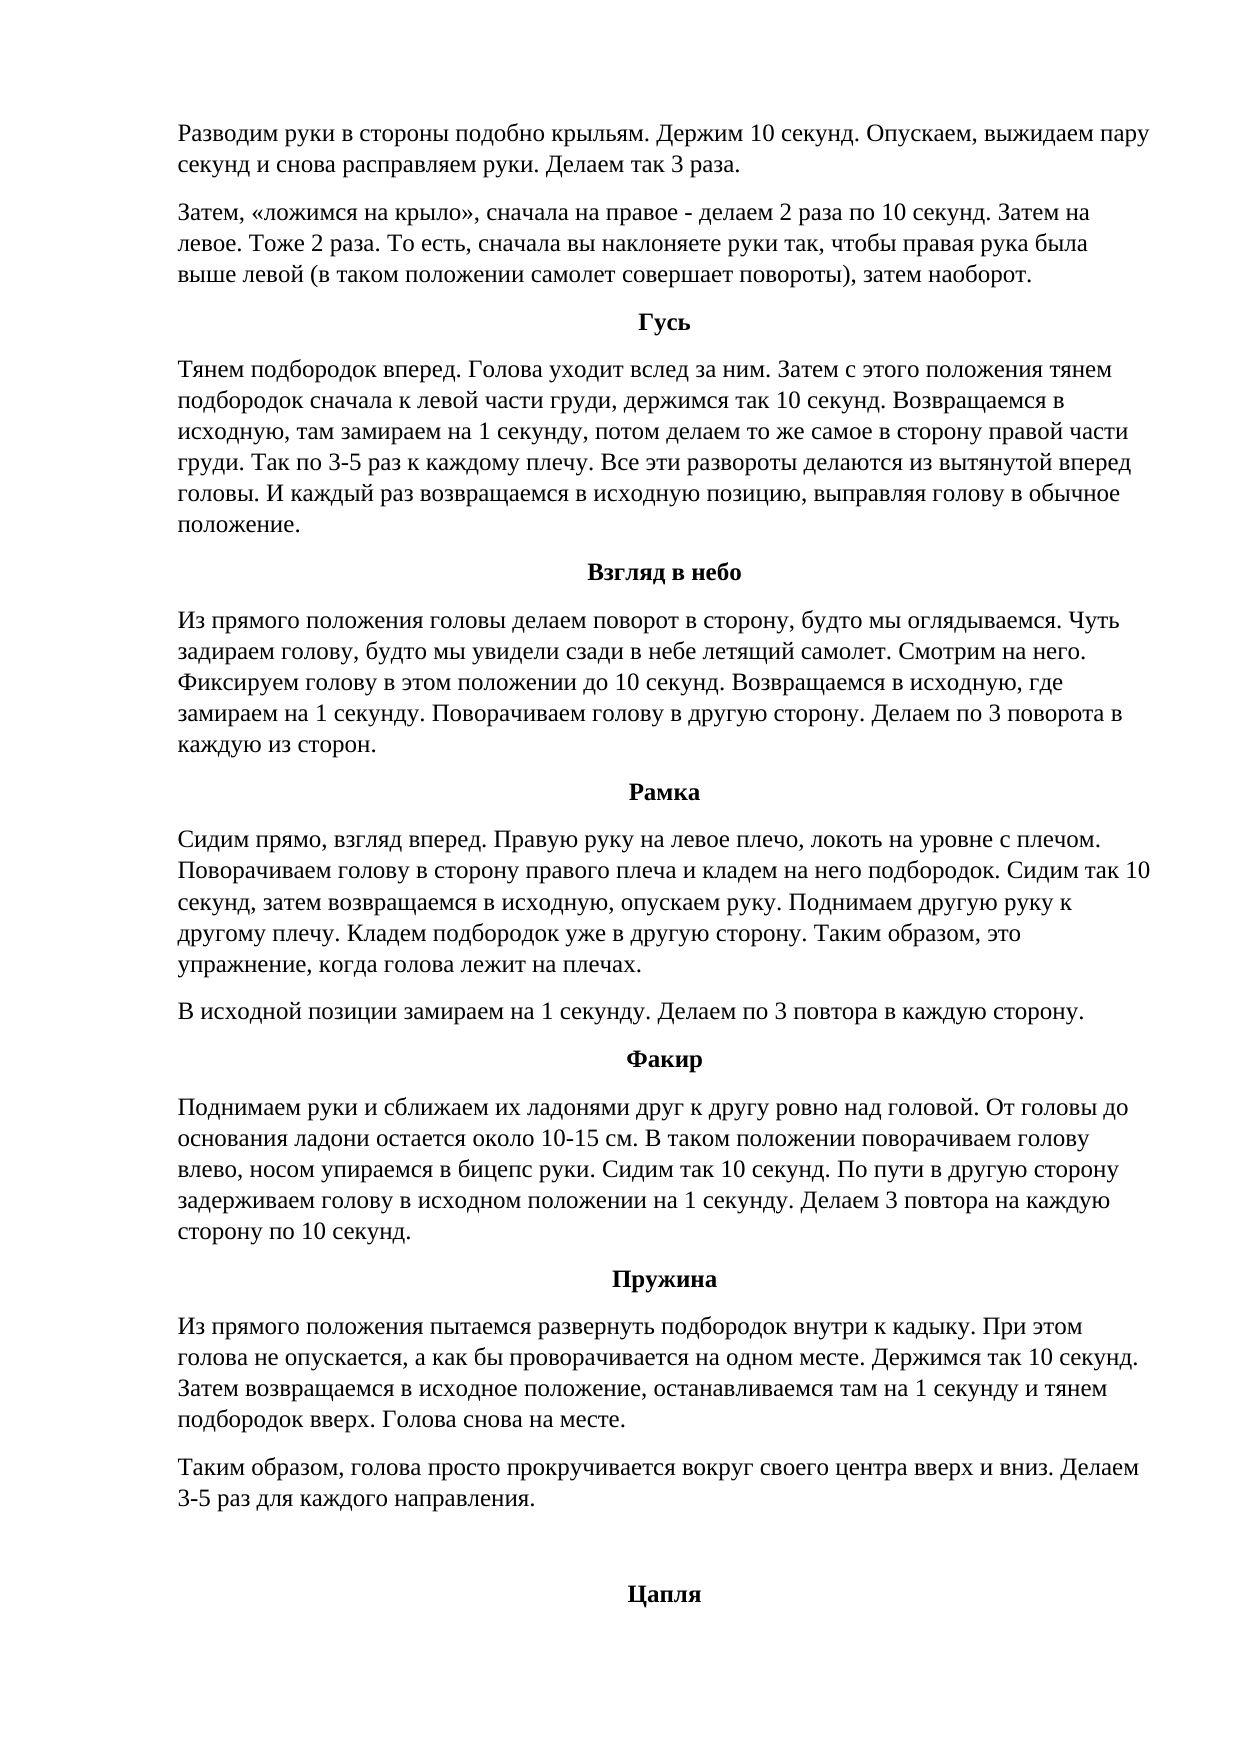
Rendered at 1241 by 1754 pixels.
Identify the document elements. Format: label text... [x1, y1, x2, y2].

text В исходной позиции замираем на 1 секунду. Делаем по 3 повтора в каждую сторону. [177, 996, 1152, 1025]
text Поднимаем руки и сближаем их ладонями друг к другу ровно над головой. От головы до основания ладони остается около 10-15 см. В таком положении поворачиваем голову влево, носом упираемся в бицепс руки. Сидим так 10 секунд. По пути в другую сторону задерживаем голову в исходном положении на 1 секунду. Делаем 3 повтора на каждую сторону по 10 секунд. [177, 1092, 1152, 1245]
text Цапля [177, 1579, 1152, 1607]
text Пружина [177, 1264, 1152, 1292]
text Таким образом, голова просто прокручивается вокруг своего центра вверх и вниз. Делаем 3-5 раз для каждого направления. [177, 1452, 1152, 1512]
text Тянем подбородок вперед. Голова уходит вслед за ним. Затем с этого положения тянем подбородок сначала к левой части груди, держимся так 10 секунд. Возвращаемся в исходную, там замираем на 1 секунду, потом делаем то же самое в сторону правой части груди. Так по 3-5 раз к каждому плечу. Все эти развороты делаются из вытянутой вперед головы. И каждый раз возвращаемся в исходную позицию, выправляя голову в обычное положение. [177, 354, 1152, 538]
text Факир [177, 1044, 1152, 1073]
text Из прямого положения головы делаем поворот в сторону, будто мы оглядываемся. Чуть задираем голову, будто мы увидели сзади в небе летящий самолет. Смотрим на него. Фиксируем голову в этом положении до 10 секунд. Возвращаемся в исходную, где замираем на 1 секунду. Поворачиваем голову в другую сторону. Делаем по 3 поворота в каждую из сторон. [177, 605, 1152, 758]
text Разводим руки в стороны подобно крыльям. Держим 10 секунд. Опускаем, выжидаем пару секунд и снова расправляем руки. Делаем так 3 раза. [177, 118, 1152, 178]
text Затем, «ложимся на крыло», сначала на правое - делаем 2 раза по 10 секунд. Затем на левое. Тоже 2 раза. То есть, сначала вы наклоняете руки так, чтобы правая рука была выше левой (в таком положении самолет совершает повороты), затем наоборот. [177, 197, 1152, 288]
text Из прямого положения пытаемся развернуть подбородок внутри к кадыку. При этом голова не опускается, а как бы проворачивается на одном месте. Держимся так 10 секунд. Затем возвращаемся в исходное положение, останавливаемся там на 1 секунду и тянем подбородок вверх. Голова снова на месте. [177, 1311, 1152, 1433]
text Гусь [177, 307, 1152, 335]
text Взгляд в небо [177, 557, 1152, 586]
text Сидим прямо, взгляд вперед. Правую руку на левое плечо, локоть на уровне с плечом. Поворачиваем голову в сторону правого плеча и кладем на него подбородок. Сидим так 10 секунд, затем возвращаемся в исходную, опускаем руку. Поднимаем другую руку к другому плечу. Кладем подбородок уже в другую сторону. Таким образом, это упражнение, когда голова лежит на плечах. [177, 824, 1152, 977]
text Рамка [177, 777, 1152, 806]
